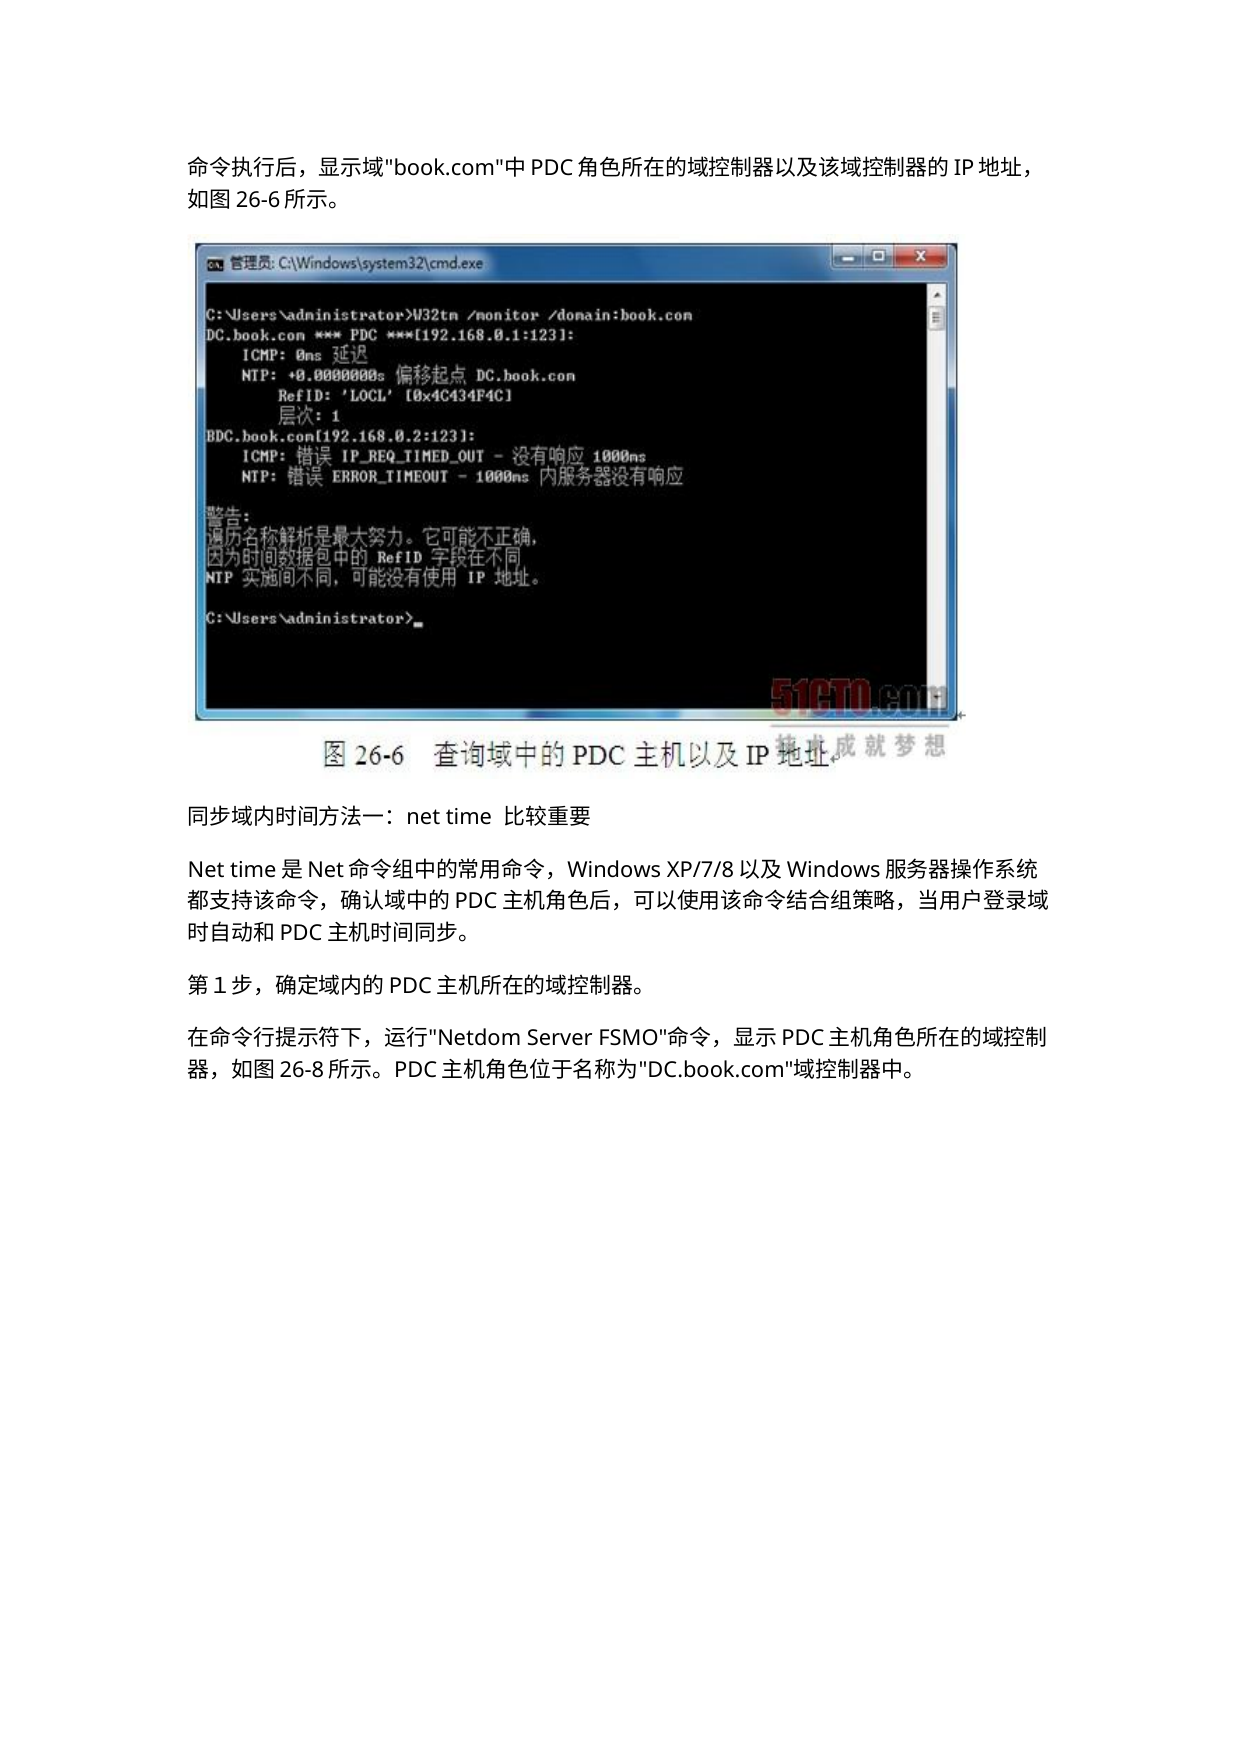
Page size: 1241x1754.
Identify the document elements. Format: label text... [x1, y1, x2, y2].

text 在命令行提示符下，运行"Netdom Server FSMO"命令，显示PDC主机角色所在的域控制器，如图26-8所示。PDC主机角色位于名称为"DC.book.com"域控制器中。 [187, 1020, 1053, 1084]
picture [187, 234, 966, 779]
text Net time是Net命令组中的常用命令，Windows XP/7/8以及Windows服务器操作系统都支持该命令，确认域中的PDC主机角色后，可以使用该命令结合组策略，当用户登录域时自动和PDC主机时间同步。 [187, 852, 1053, 947]
text 第１步，确定域内的PDC主机所在的域控制器。 [187, 968, 1053, 999]
text 命令执行后，显示域"book.com"中PDC角色所在的域控制器以及该域控制器的IP地址，如图26-6所示。 [187, 150, 1053, 213]
text 同步域内时间方法一：net time 比较重要 [187, 799, 1053, 831]
